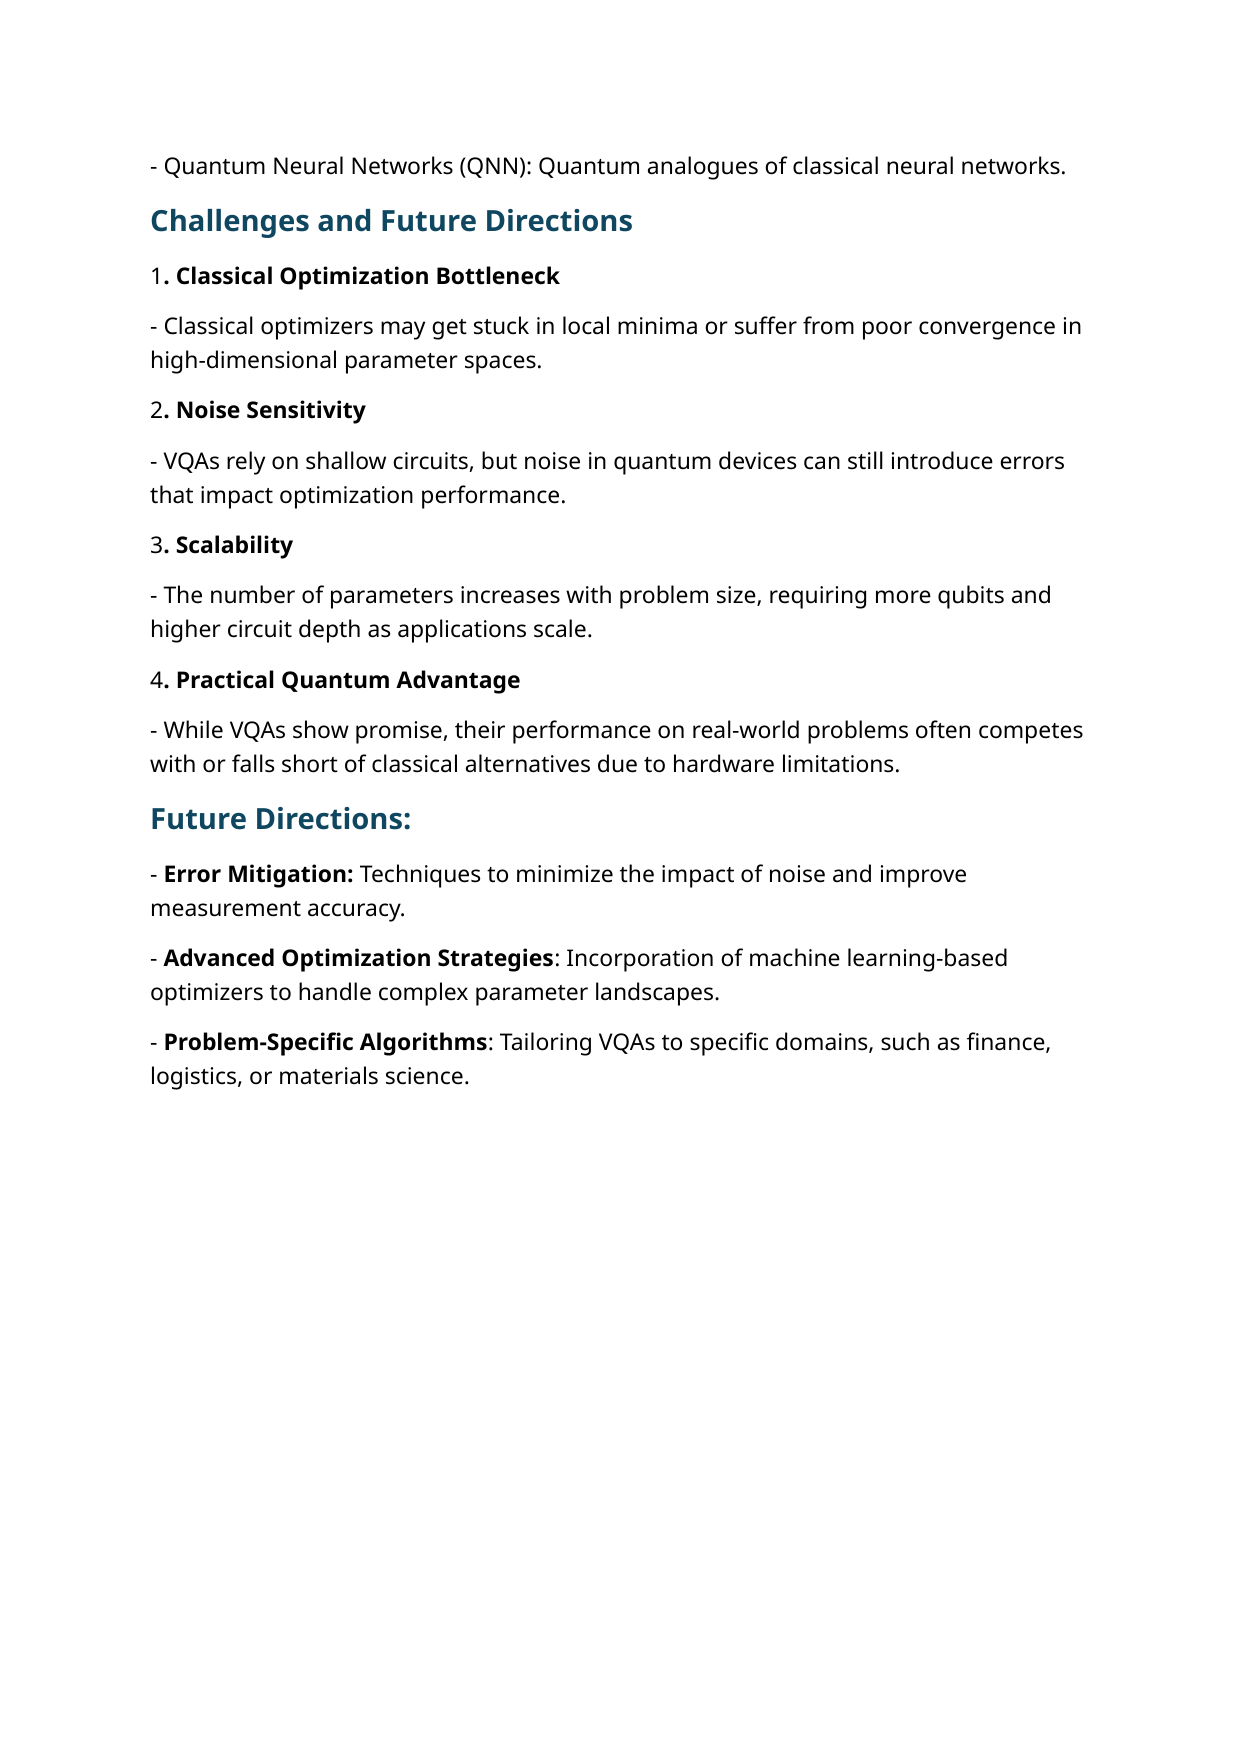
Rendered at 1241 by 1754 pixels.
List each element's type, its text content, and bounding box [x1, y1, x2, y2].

text - Classical optimizers may get stuck in local minima or suffer from poor convergence in high-dimensional parameter spaces. [150, 310, 1090, 375]
text Future Directions: [150, 798, 1090, 838]
text - Error Mitigation: Techniques to minimize the impact of noise and improve measurement accuracy. [150, 858, 1090, 923]
text - Quantum Neural Networks (QNN): Quantum analogues of classical neural networks. [150, 150, 1090, 181]
text - Problem-Specific Algorithms: Tailoring VQAs to specific domains, such as finance, logistics, or materials science. [150, 1026, 1090, 1125]
text - Advanced Optimization Strategies: Incorporation of machine learning-based optimizers to handle complex parameter landscapes. [150, 942, 1090, 1007]
text 1. Classical Optimization Bottleneck [150, 260, 1090, 291]
text - The number of parameters increases with problem size, requiring more qubits and higher circuit depth as applications scale. [150, 579, 1090, 644]
text - VQAs rely on shallow circuits, but noise in quantum devices can still introduce errors that impact optimization performance. [150, 445, 1090, 510]
text 3. Scalability [150, 529, 1090, 560]
text 4. Practical Quantum Advantage [150, 664, 1090, 695]
text 2. Noise Sensitivity [150, 394, 1090, 426]
text - While VQAs show promise, their performance on real-world problems often competes with or falls short of classical alternatives due to hardware limitations. [150, 714, 1090, 779]
text Challenges and Future Directions [150, 200, 1090, 240]
